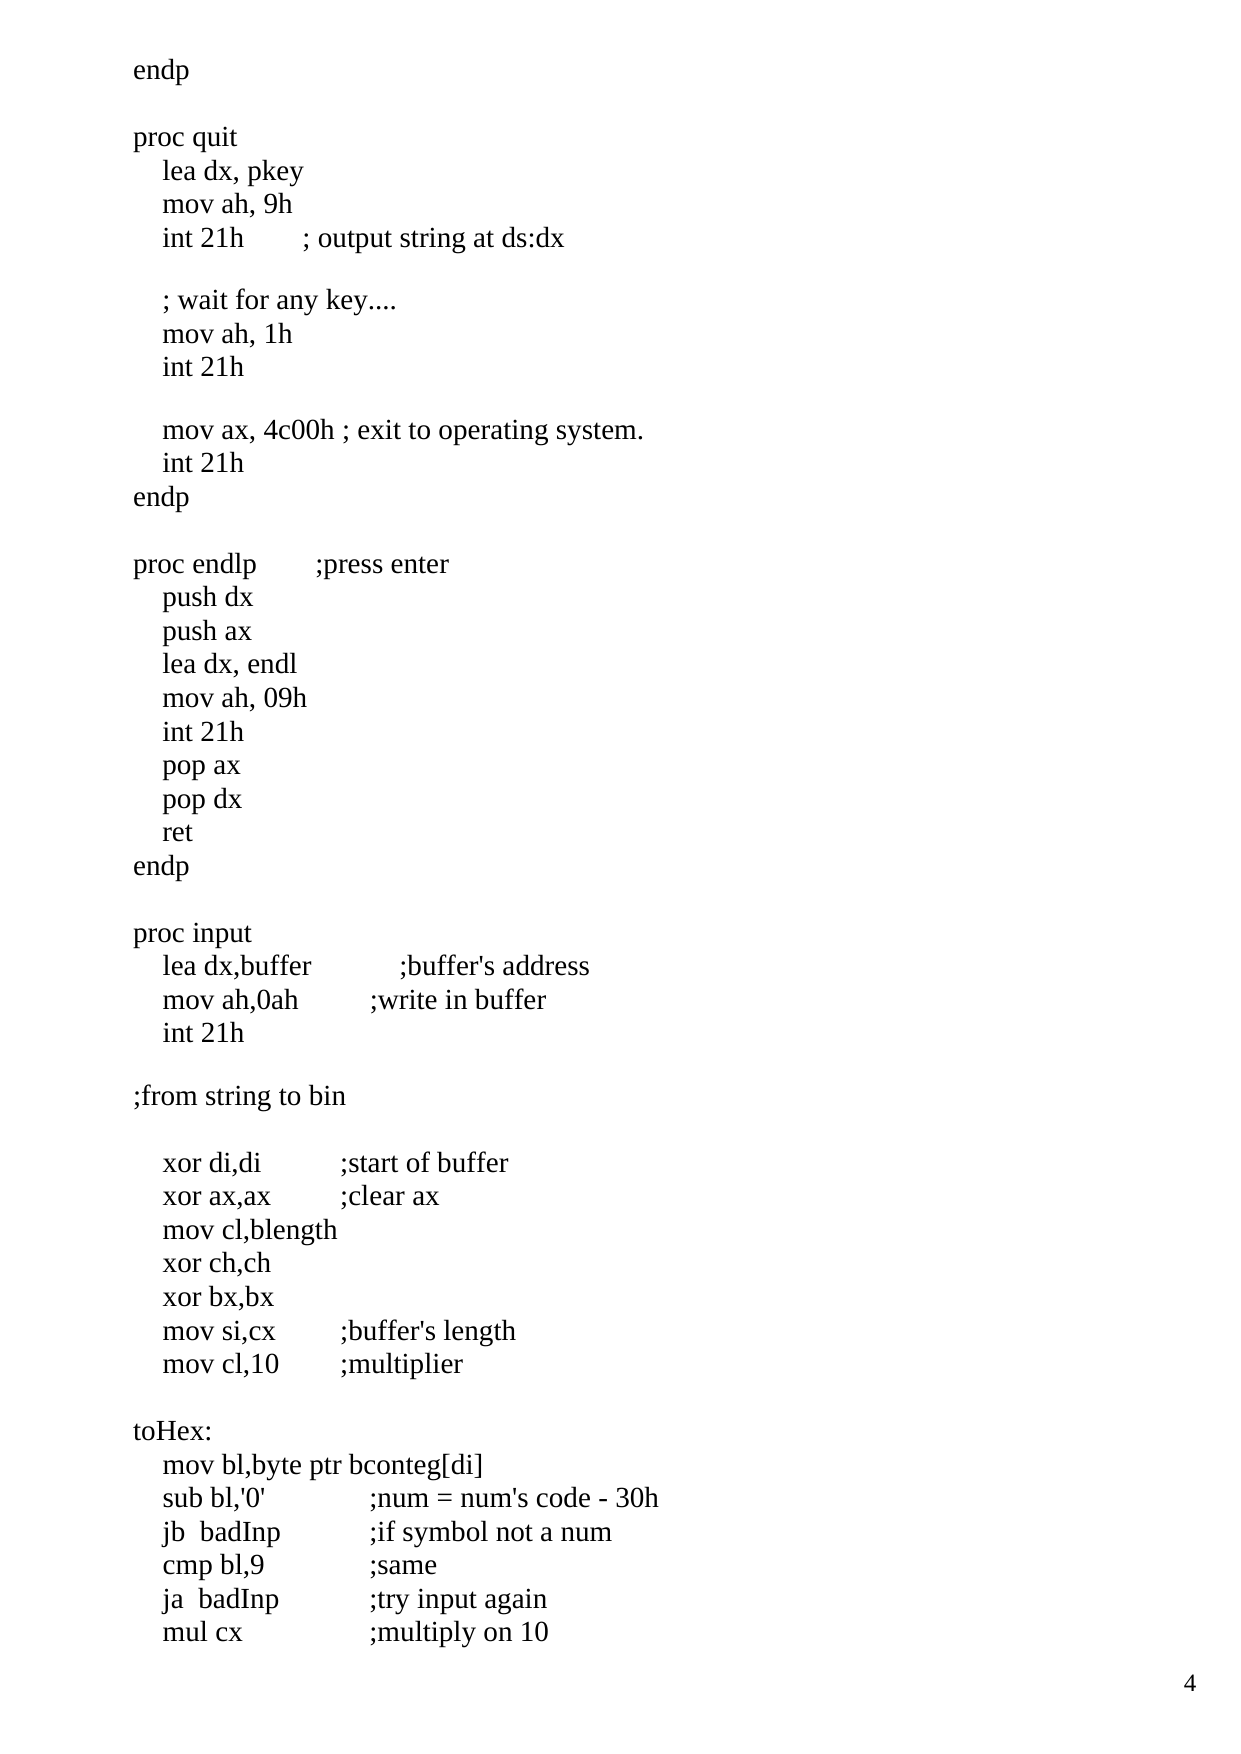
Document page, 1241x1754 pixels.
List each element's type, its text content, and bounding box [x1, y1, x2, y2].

text ret [133, 814, 1196, 848]
text mov ah, 1h [133, 316, 1196, 349]
text xor di,di ;start of buffer [133, 1145, 1196, 1178]
text mov ah, 9h [133, 187, 1196, 220]
text mov cl,blength [133, 1212, 1196, 1246]
text endp [133, 479, 1196, 512]
text sub bl,'0' ;num = num's code - 30h [133, 1480, 1196, 1514]
text toHex: [133, 1413, 1196, 1447]
text proc endlp ;press enter [133, 546, 1196, 579]
text jb badInp ;if symbol not a num [133, 1514, 1196, 1547]
text ja badInp ;try input again [133, 1581, 1196, 1614]
text cmp bl,9 ;same [133, 1547, 1196, 1581]
text push ax [133, 613, 1196, 647]
text mov ah, 09h [133, 680, 1196, 714]
text endp [133, 52, 1196, 86]
text int 21h [133, 445, 1196, 479]
text int 21h ; output string at ds:dx [133, 220, 1196, 254]
text xor ch,ch [133, 1246, 1196, 1279]
text mul cx ;multiply on 10 [133, 1614, 1196, 1648]
text proc quit [133, 119, 1196, 153]
text lea dx, pkey [133, 153, 1196, 187]
text ;from string to bin [133, 1078, 1196, 1111]
text mov si,cx ;buffer's length [133, 1313, 1196, 1346]
text lea dx,buffer ;buffer's address [133, 948, 1196, 982]
text push dx [133, 579, 1196, 613]
text int 21h [133, 349, 1196, 383]
text pop ax [133, 747, 1196, 781]
text ; wait for any key.... [133, 282, 1196, 316]
text xor bx,bx [133, 1279, 1196, 1313]
text lea dx, endl [133, 647, 1196, 680]
text mov bl,byte ptr bconteg[di] [133, 1447, 1196, 1480]
text int 21h [133, 1016, 1196, 1049]
text int 21h [133, 714, 1196, 747]
text mov cl,10 ;multiplier [133, 1346, 1196, 1380]
text xor ax,ax ;clear ax [133, 1178, 1196, 1212]
text pop dx [133, 781, 1196, 814]
text proc input [133, 915, 1196, 948]
text mov ax, 4c00h ; exit to operating system. [133, 412, 1196, 445]
text mov ah,0ah ;write in buffer [133, 982, 1196, 1016]
text endp [133, 848, 1196, 881]
